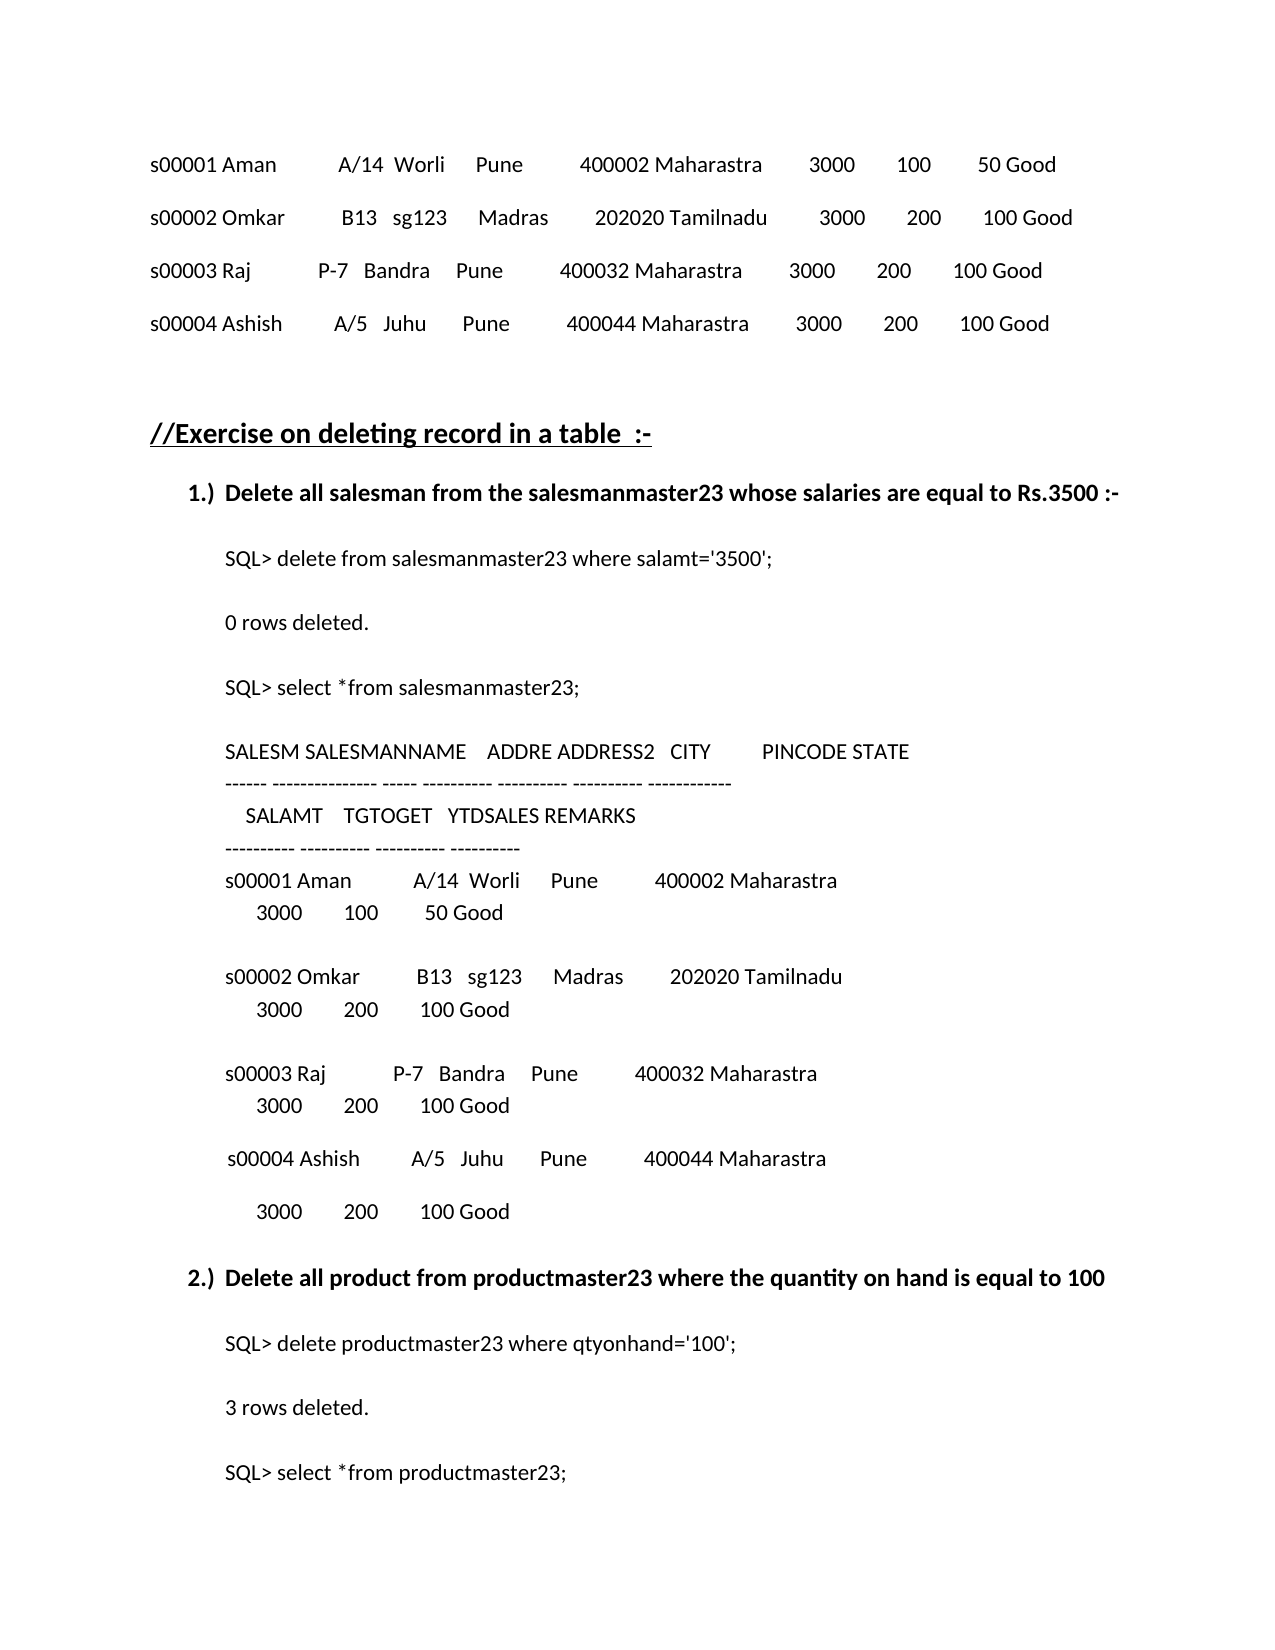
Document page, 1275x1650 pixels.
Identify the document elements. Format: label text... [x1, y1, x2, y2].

list SALESM SALESMANNAME ADDRE ADDRESS2 CITY PINCODE STATE [225, 737, 1125, 765]
list SQL> select *from productmaster23; [225, 1458, 1125, 1486]
list 3000 200 100 Good [225, 1197, 1125, 1225]
list Delete all salesman from the salesmanmaster23 whose salaries are equal to Rs.3500 :- [187, 477, 1125, 507]
list ------ --------------- ----- ---------- ---------- ---------- ------------ [225, 769, 1125, 797]
list 3000 200 100 Good [225, 1091, 1125, 1119]
list 3000 100 50 Good [225, 898, 1125, 926]
list s00003 Raj P-7 Bandra Pune 400032 Maharastra [225, 1059, 1125, 1087]
text s00002 Omkar B13 sg123 Madras 202020 Tamilnadu 3000 200 100 Good [150, 203, 1125, 231]
text s00004 Ashish A/5 Juhu Pune 400044 Maharastra 3000 200 100 Good [150, 309, 1125, 337]
text s00001 Aman A/14 Worli Pune 400002 Maharastra 3000 100 50 Good [150, 150, 1125, 178]
text s00004 Ashish A/5 Juhu Pune 400044 Maharastra [150, 1144, 1125, 1172]
list ---------- ---------- ---------- ---------- [225, 834, 1125, 862]
list SQL> select *from salesmanmaster23; [225, 673, 1125, 701]
list 3 rows deleted. [225, 1393, 1125, 1421]
text //Exercise on deleting record in a table :- [150, 415, 1125, 451]
text s00003 Raj P-7 Bandra Pune 400032 Maharastra 3000 200 100 Good [150, 256, 1125, 284]
list s00002 Omkar B13 sg123 Madras 202020 Tamilnadu [225, 962, 1125, 991]
list SALAMT TGTOGET YTDSALES REMARKS [225, 802, 1125, 829]
list SQL> delete productmaster23 where qtyonhand='100'; [225, 1329, 1125, 1357]
list 3000 200 100 Good [225, 995, 1125, 1023]
list SQL> delete from salesmanmaster23 where salamt='3500'; [225, 544, 1125, 572]
list s00001 Aman A/14 Worli Pune 400002 Maharastra [225, 866, 1125, 894]
list Delete all product from productmaster23 where the quantity on hand is equal to 100 [187, 1262, 1125, 1292]
list 0 rows deleted. [225, 608, 1125, 636]
